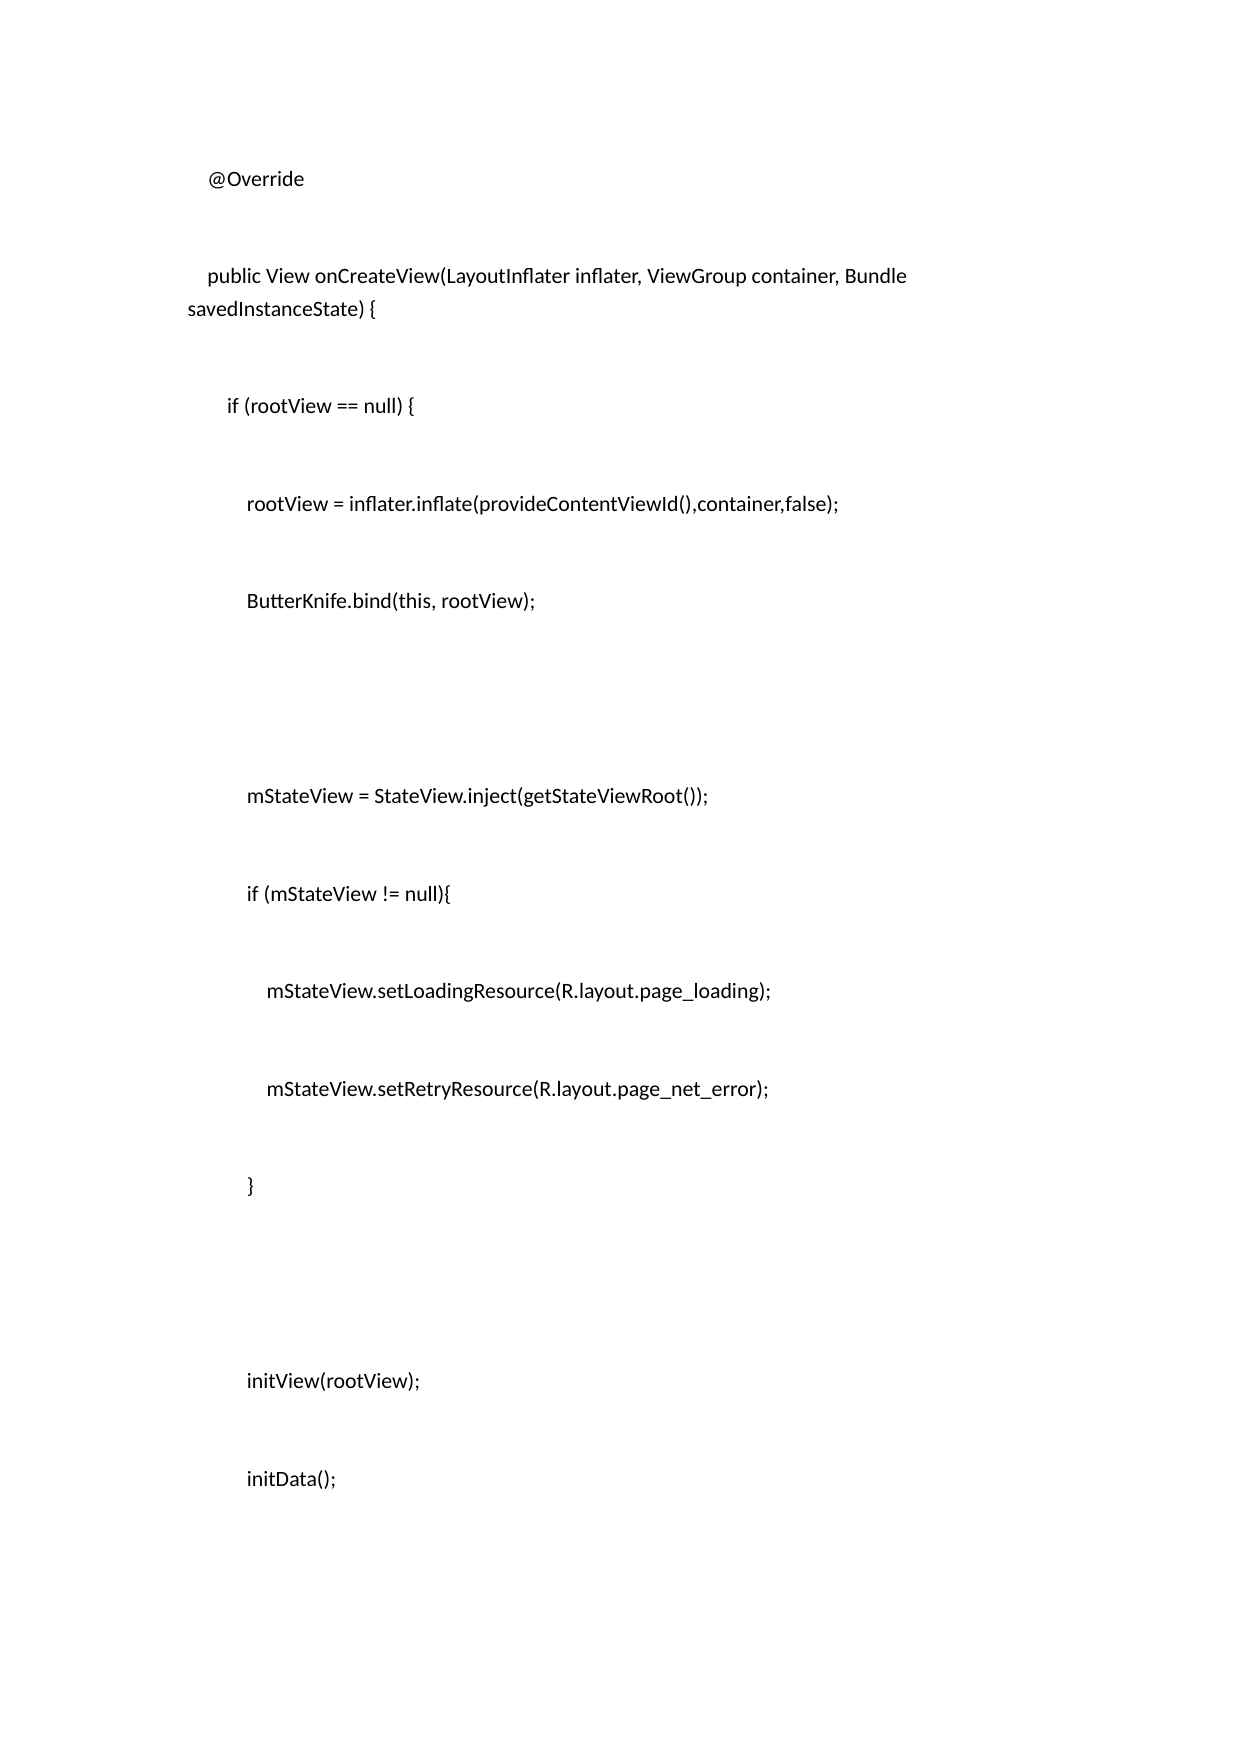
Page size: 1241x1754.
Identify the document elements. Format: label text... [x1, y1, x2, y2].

text if (mStateView != null){ [187, 877, 1053, 974]
text mStateView.setLoadingResource(R.layout.page_loading); [187, 974, 1053, 1072]
text mStateView.setRetryResource(R.layout.page_net_error); [187, 1072, 1053, 1169]
text ButterKnife.bind(this, rootView); [187, 584, 1053, 682]
text initData(); [187, 1462, 1053, 1559]
text rootView = inflater.inflate(provideContentViewId(),container,false); [187, 487, 1053, 584]
text mStateView = StateView.inject(getStateViewRoot()); [187, 779, 1053, 877]
text } [187, 1169, 1053, 1267]
text @Override [187, 162, 1053, 259]
text public View onCreateView(LayoutInflater inflater, ViewGroup container, Bundle savedInstanceState) { [187, 259, 1053, 389]
text if (rootView == null) { [187, 389, 1053, 487]
text initView(rootView); [187, 1364, 1053, 1462]
